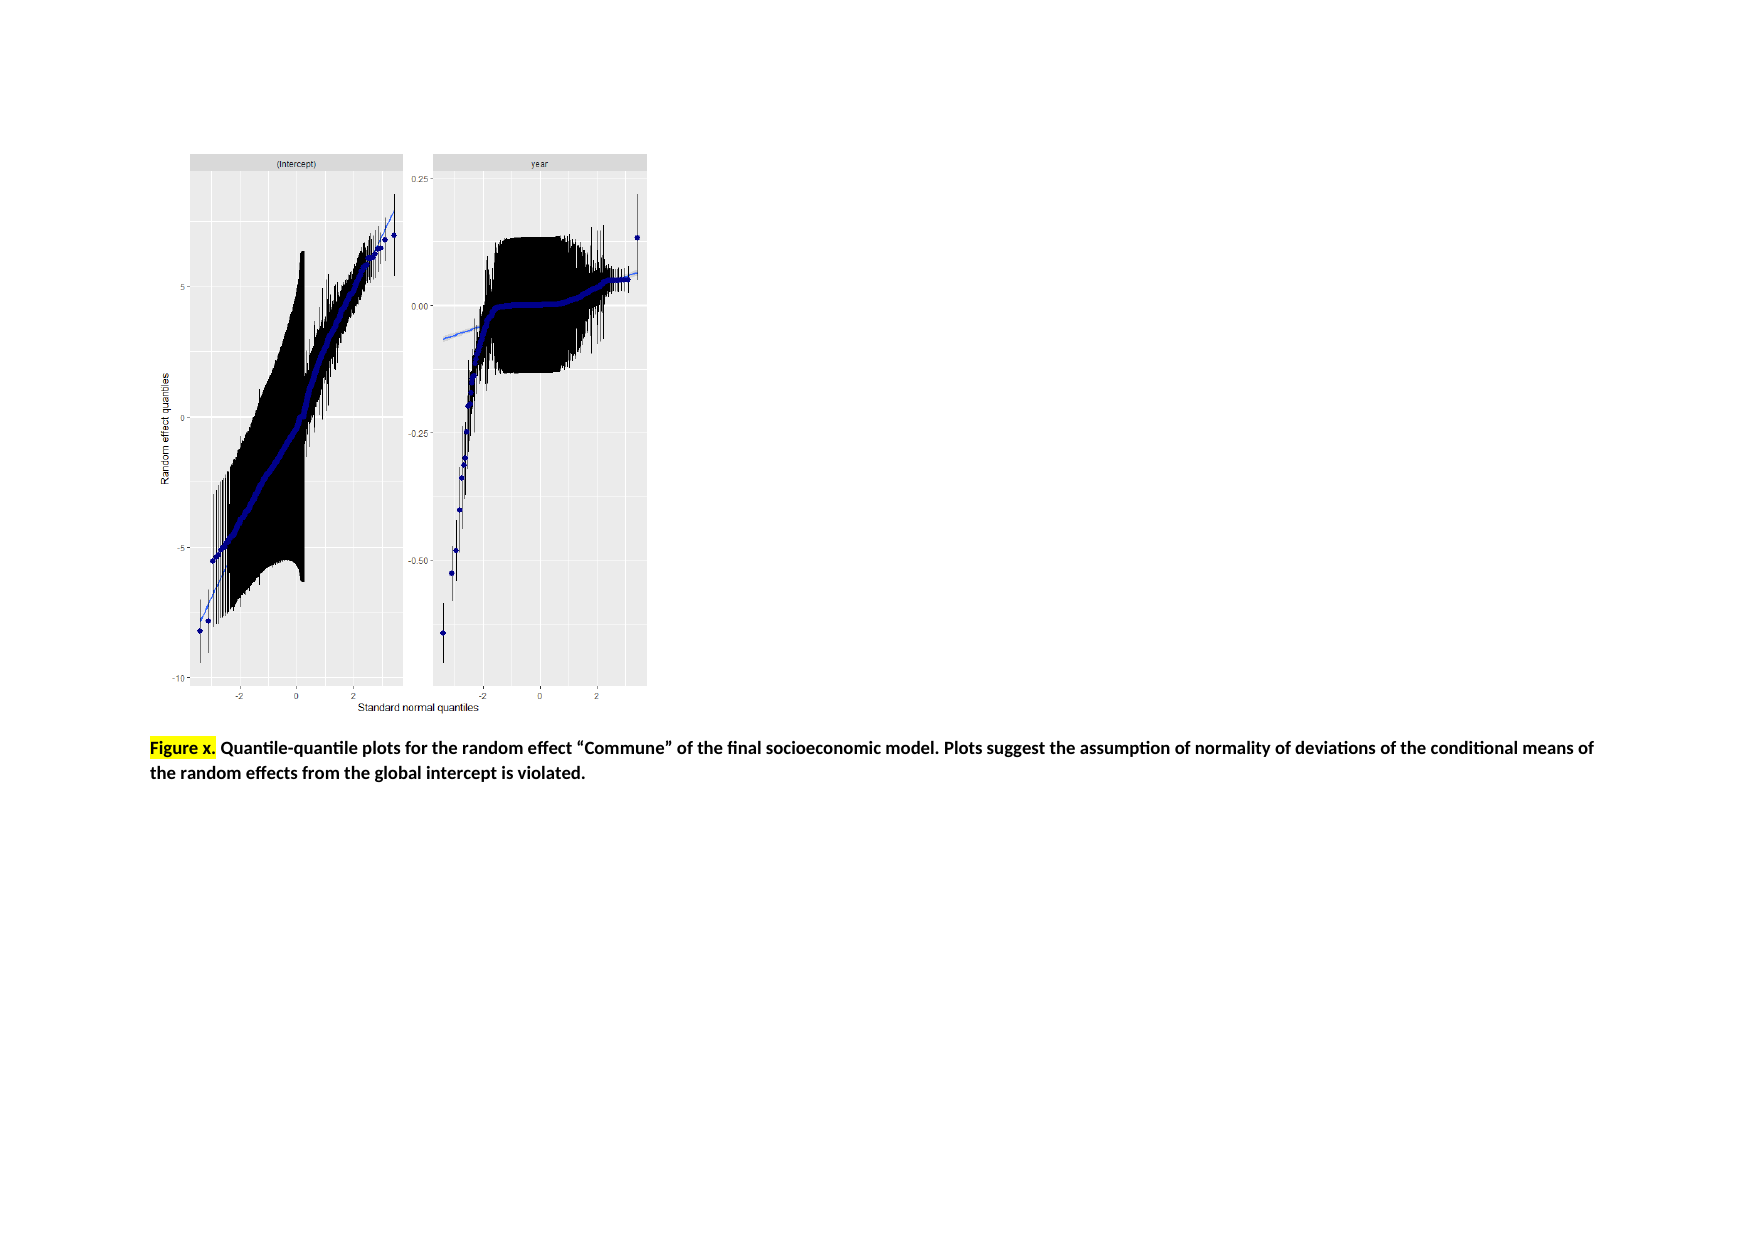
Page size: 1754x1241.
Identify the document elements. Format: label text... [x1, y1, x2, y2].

picture [154, 150, 652, 718]
text Figure x. Quantile-quantile plots for the random effect “Commune” of the final socioeconomic model. Plots suggest the assumption of normality of deviations of the conditional means of the random effects from the global intercept is violated. [150, 736, 1604, 784]
